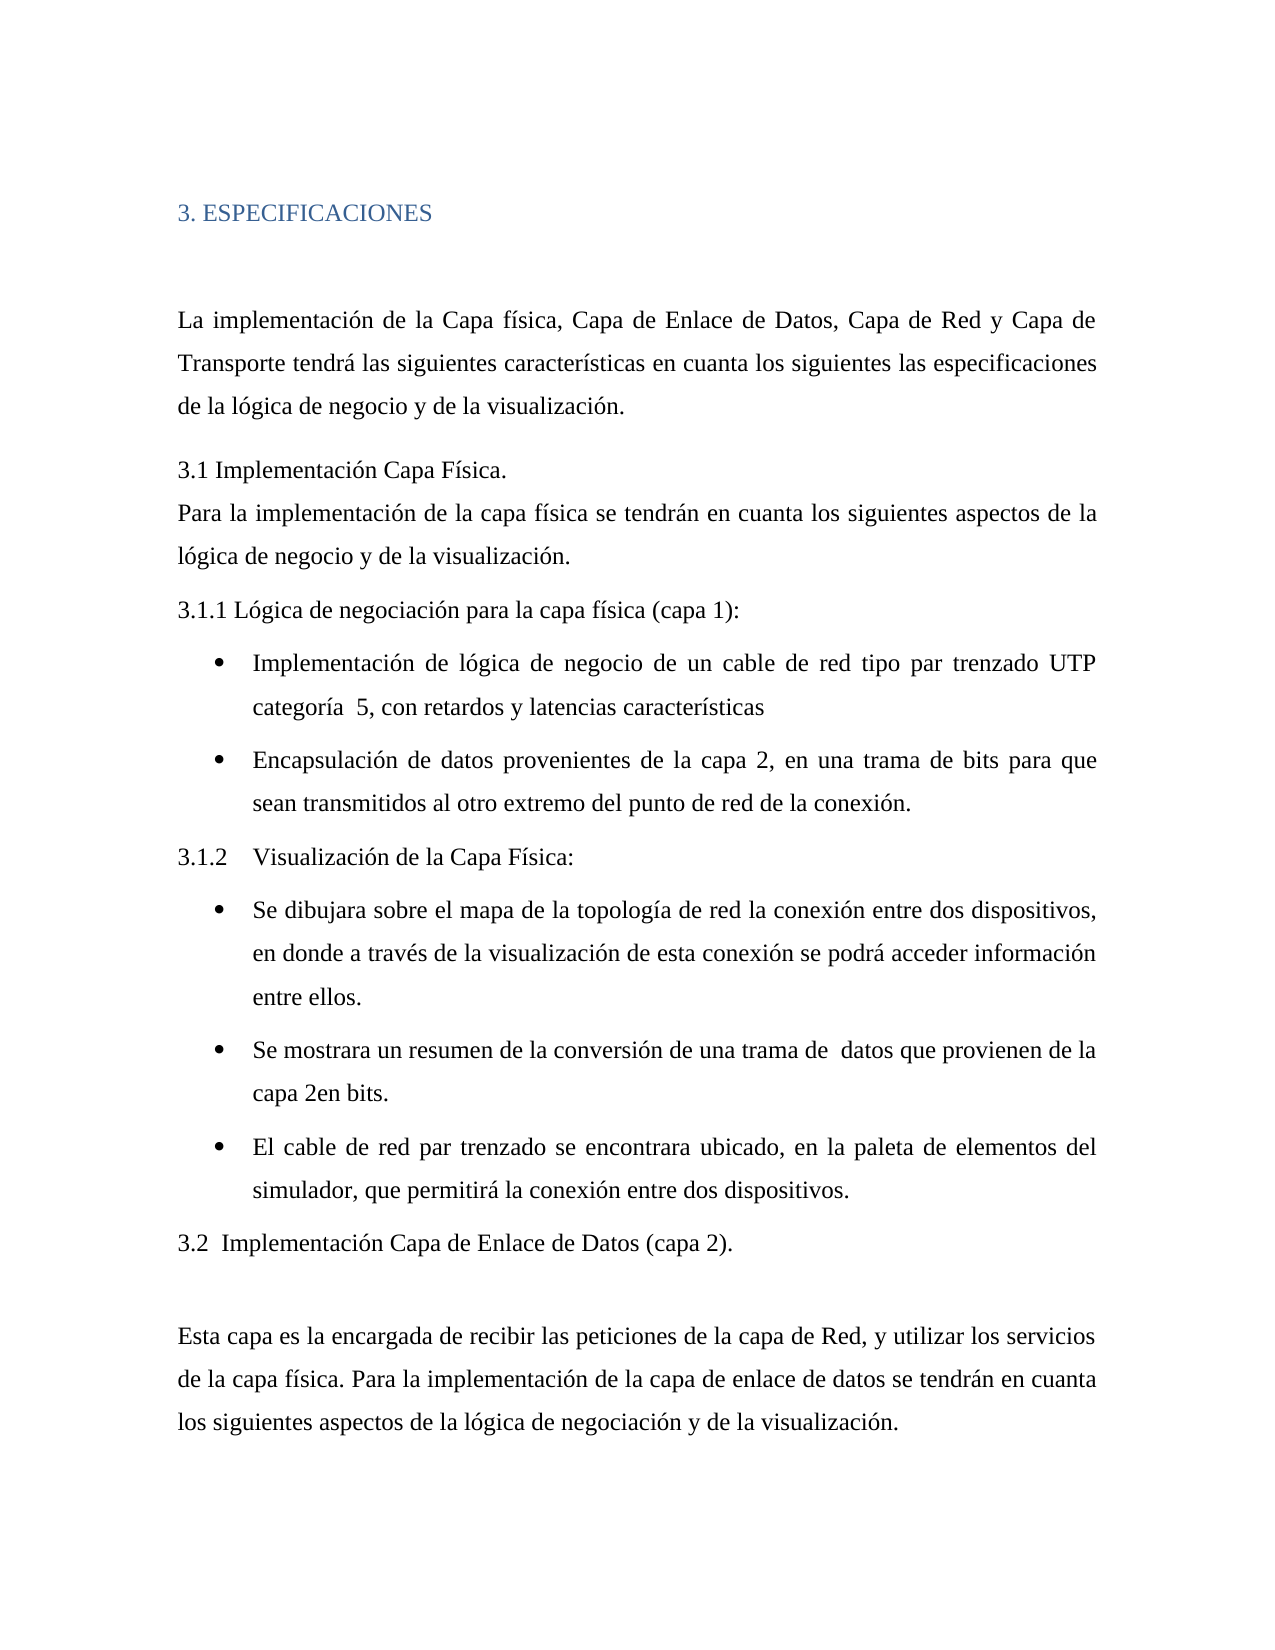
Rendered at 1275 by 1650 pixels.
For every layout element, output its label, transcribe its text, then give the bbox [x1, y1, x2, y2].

list Encapsulación de datos provenientes de la capa 2, en una trama de bits para que sean transmitidos al otro extremo del punto de red de la conexión. [215, 745, 1098, 817]
list Visualización de la Capa Física: [177, 842, 1098, 871]
list Se dibujara sobre el mapa de la topología de red la conexión entre dos dispositivos, en donde a través de la visualización de esta conexión se podrá acceder información entre ellos. [215, 895, 1098, 1010]
subtitle 3. ESPECIFICACIONES [177, 198, 1098, 226]
list Se mostrara un resumen de la conversión de una trama de datos que provienen de la capa 2en bits. [215, 1035, 1098, 1107]
text Para la implementación de la capa física se tendrán en cuanta los siguientes aspectos de la lógica de negocio y de la visualización. [177, 498, 1098, 570]
text 3.1 Implementación Capa Física. [177, 455, 1098, 484]
list El cable de red par trenzado se encontrara ubicado, en la paleta de elementos del simulador, que permitirá la conexión entre dos dispositivos. [215, 1132, 1098, 1204]
list Implementación de lógica de negocio de un cable de red tipo par trenzado UTP categoría 5, con retardos y latencias características [215, 648, 1098, 720]
text 3.1.1 Lógica de negociación para la capa física (capa 1): [177, 595, 1098, 624]
text La implementación de la Capa física, Capa de Enlace de Datos, Capa de Red y Capa de Transporte tendrá las siguientes características en cuanta los siguientes las especificaciones de la lógica de negocio y de la visualización. [177, 305, 1098, 420]
text Esta capa es la encargada de recibir las peticiones de la capa de Red, y utilizar los servicios de la capa física. Para la implementación de la capa de enlace de datos se tendrán en cuanta los siguientes aspectos de la lógica de negociación y de la visualización. [177, 1321, 1098, 1436]
text 3.2 Implementación Capa de Enlace de Datos (capa 2). [177, 1228, 1098, 1257]
